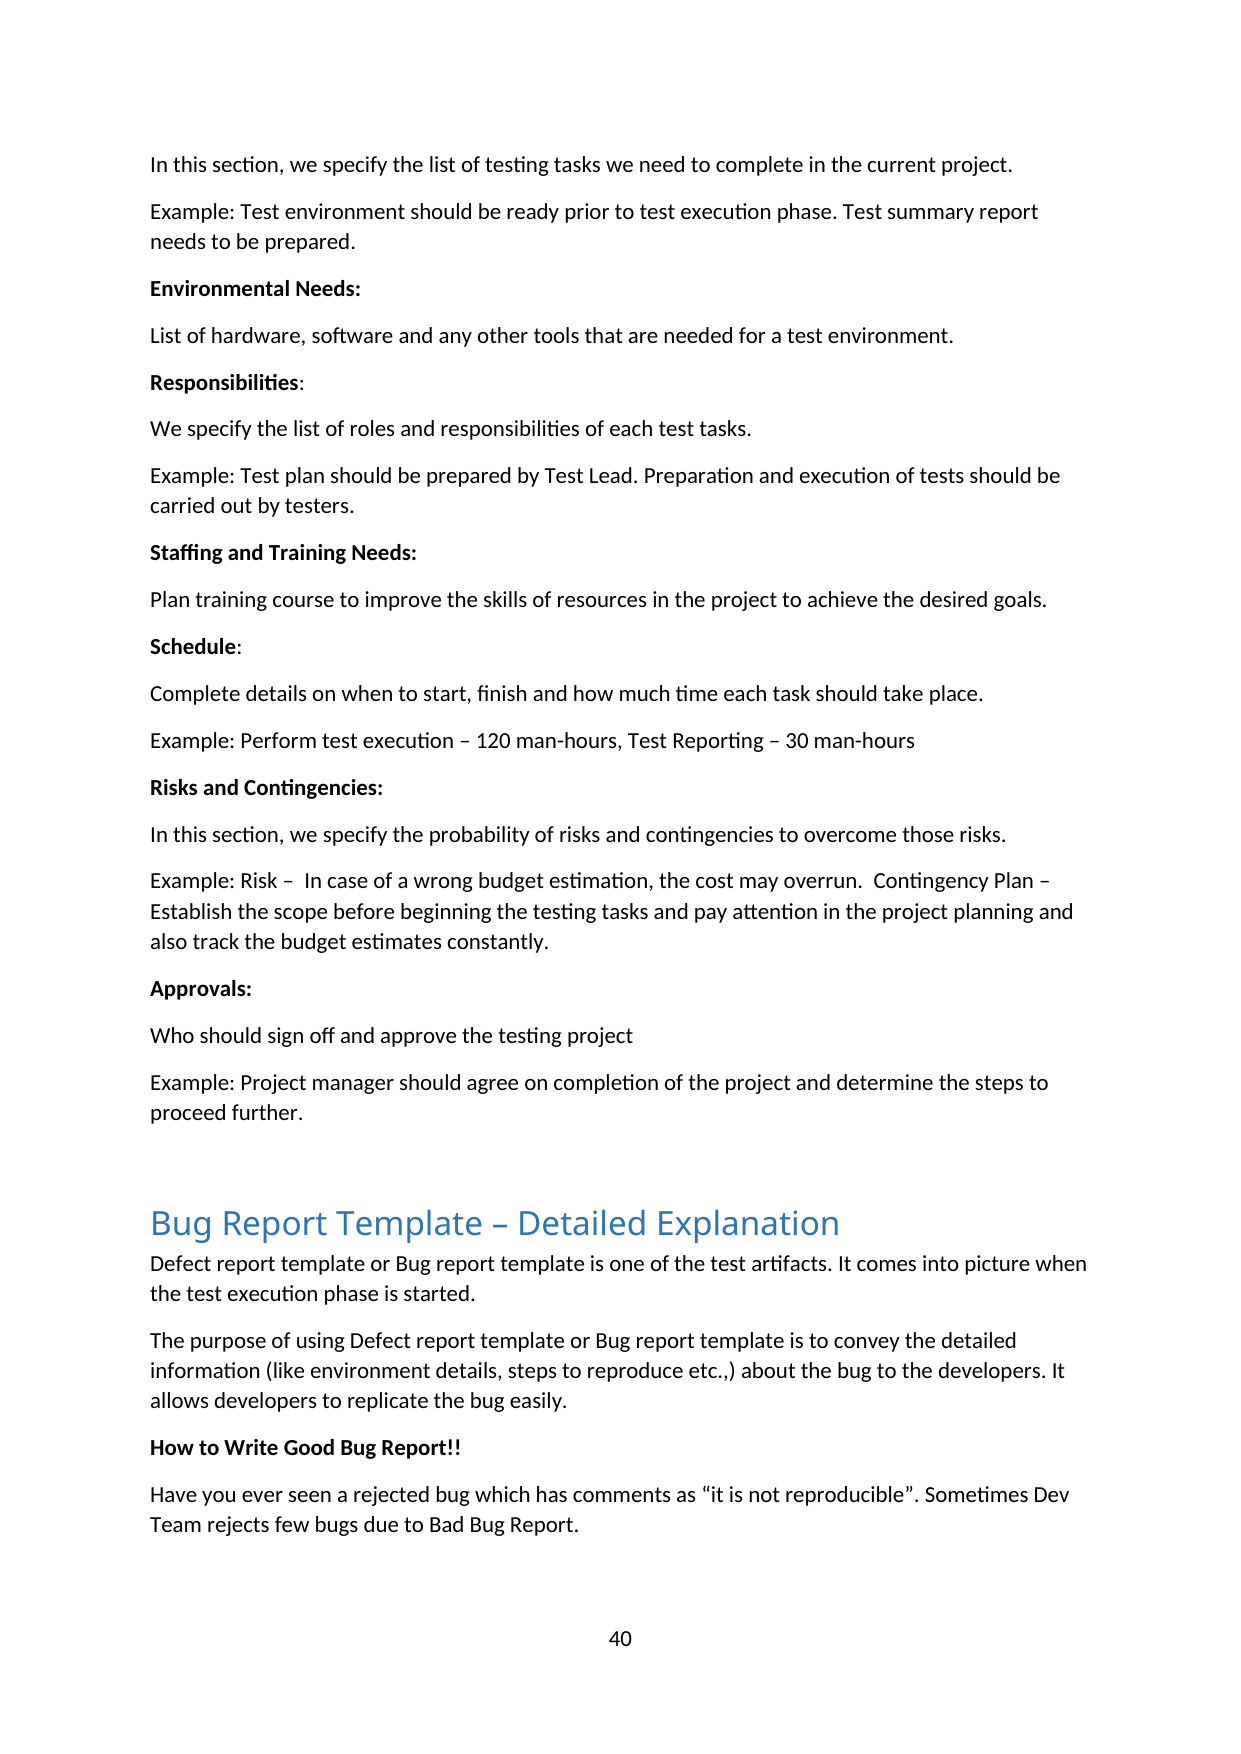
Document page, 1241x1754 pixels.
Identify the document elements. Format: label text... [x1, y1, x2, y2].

text Plan training course to improve the skills of resources in the project to achieve the desired goals. [150, 585, 1090, 613]
text Example: Test plan should be prepared by Test Lead. Preparation and execution of tests should be carried out by testers. [150, 461, 1090, 520]
text Have you ever seen a rejected bug which has comments as “it is not reproducible”. Sometimes Dev Team rejects few bugs due to Bad Bug Report. [150, 1480, 1090, 1538]
text In this section, we specify the probability of risks and contingencies to overcome those risks. [150, 820, 1090, 848]
text Schedule: [150, 632, 1090, 660]
text Responsibilities: [150, 368, 1090, 396]
text Example: Test environment should be ready prior to test execution phase. Test summary report needs to be prepared. [150, 197, 1090, 255]
text Who should sign off and approve the testing project [150, 1021, 1090, 1049]
text Example: Perform test execution – 120 man-hours, Test Reporting – 30 man-hours [150, 726, 1090, 754]
text Complete details on when to start, finish and how much time each task should take place. [150, 679, 1090, 707]
text The purpose of using Defect report template or Bug report template is to convey the detailed information (like environment details, steps to reproduce etc.,) about the bug to the developers. It allows developers to replicate the bug easily. [150, 1326, 1090, 1414]
text Example: Project manager should agree on completion of the project and determine the steps to proceed further. [150, 1068, 1090, 1126]
text Environmental Needs: [150, 274, 1090, 302]
subtitle Bug Report Template – Detailed Explanation [150, 1200, 1090, 1245]
text Approvals: [150, 974, 1090, 1002]
text List of hardware, software and any other tools that are needed for a test environment. [150, 321, 1090, 349]
text Risks and Contingencies: [150, 773, 1090, 801]
text Staffing and Training Needs: [150, 538, 1090, 567]
text Example: Risk – In case of a wrong budget estimation, the cost may overrun. Contingency Plan – Establish the scope before beginning the testing tasks and pay attention in the project planning and also track the budget estimates constantly. [150, 867, 1090, 955]
text Defect report template or Bug report template is one of the test artifacts. It comes into picture when the test execution phase is started. [150, 1249, 1090, 1307]
text How to Write Good Bug Report!! [150, 1433, 1090, 1461]
text In this section, we specify the list of testing tasks we need to complete in the current project. [150, 150, 1090, 178]
text We specify the list of roles and responsibilities of each test tasks. [150, 414, 1090, 443]
